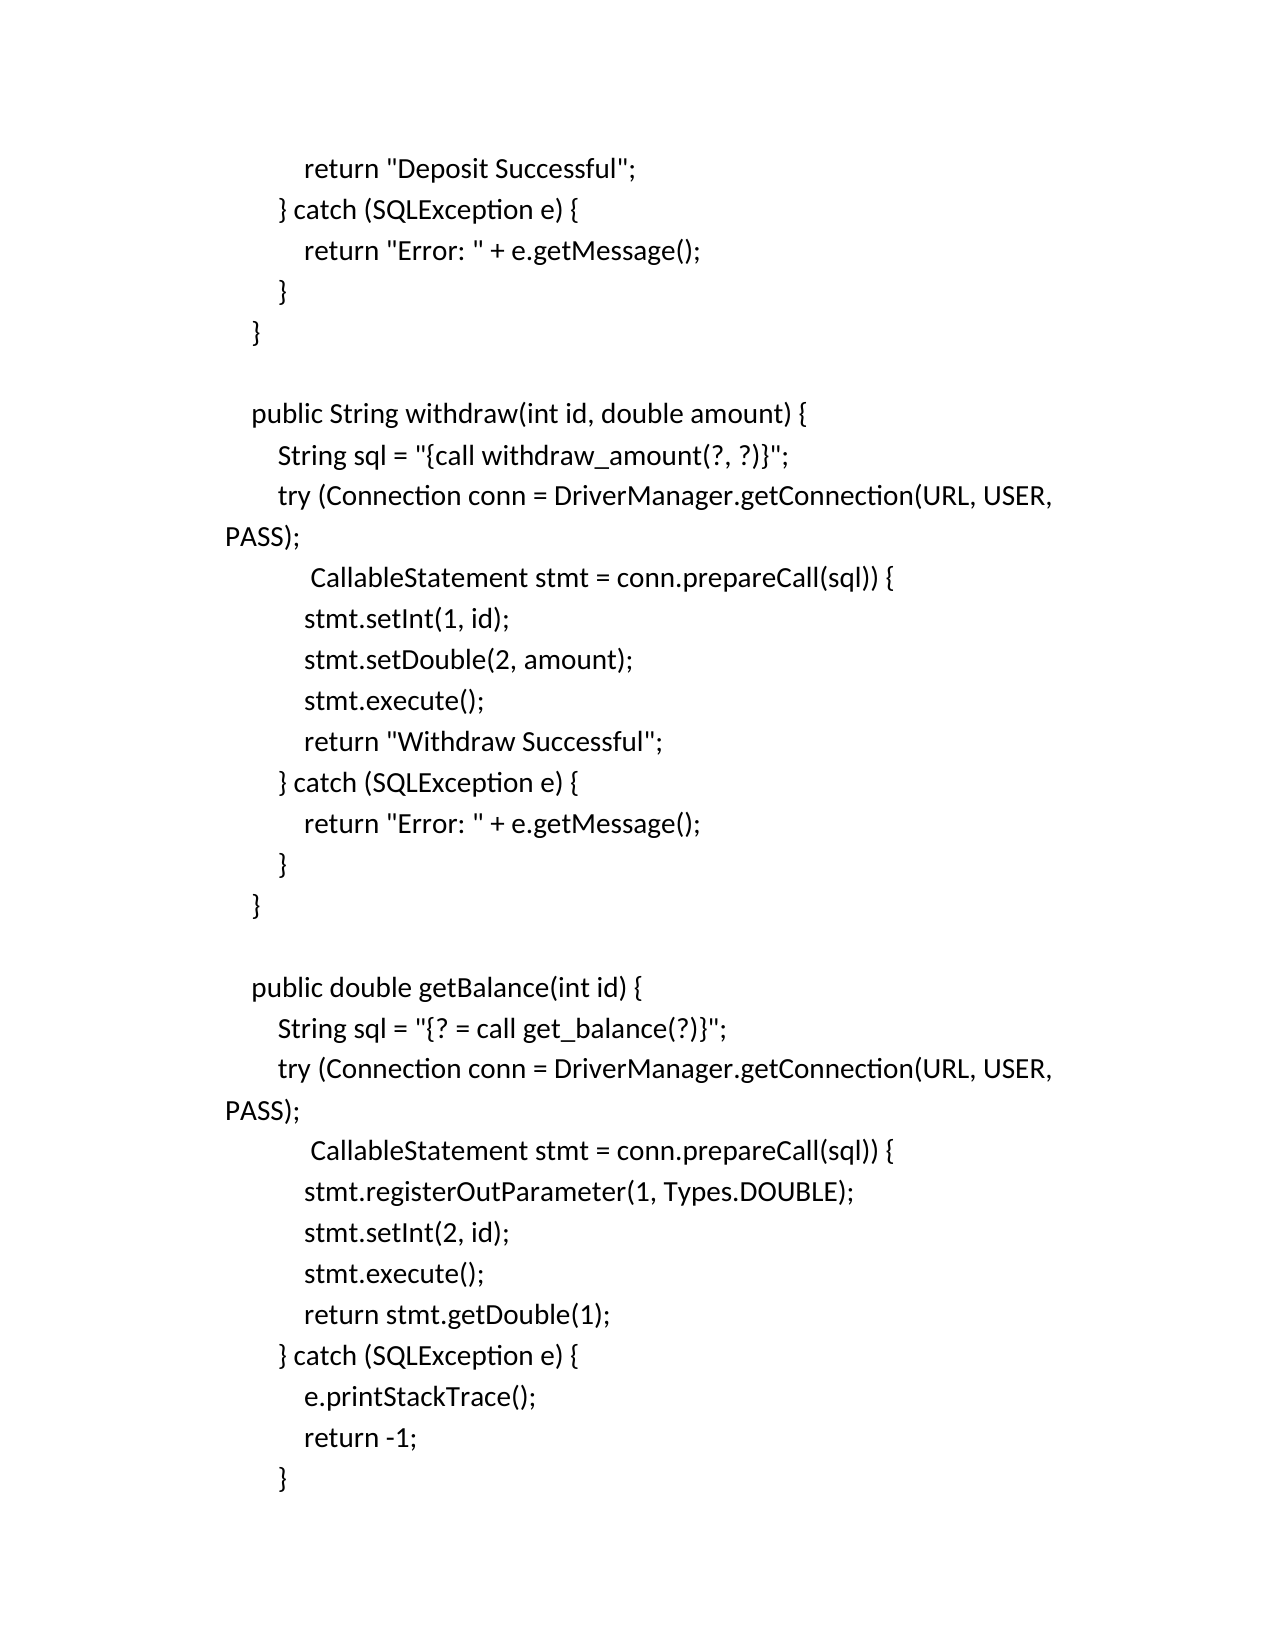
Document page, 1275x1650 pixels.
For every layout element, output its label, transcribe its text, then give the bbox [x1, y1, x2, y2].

list e.printStackTrace(); [225, 1378, 1125, 1414]
list } [225, 273, 1125, 308]
list stmt.execute(); [225, 1255, 1125, 1291]
list stmt.registerOutParameter(1, Types.DOUBLE); [225, 1173, 1125, 1209]
list } [225, 887, 1125, 922]
list try (Connection conn = DriverManager.getConnection(URL, USER, PASS); [225, 477, 1125, 554]
list return stmt.getDouble(1); [225, 1296, 1125, 1332]
list return "Error: " + e.getMessage(); [225, 805, 1125, 841]
list } catch (SQLException e) { [225, 1337, 1125, 1373]
list public String withdraw(int id, double amount) { [225, 396, 1125, 431]
list } [225, 846, 1125, 882]
list String sql = "{call withdraw_amount(?, ?)}"; [225, 437, 1125, 472]
list return "Deposit Successful"; [225, 150, 1125, 186]
list } [225, 314, 1125, 349]
list CallableStatement stmt = conn.prepareCall(sql)) { [225, 1132, 1125, 1168]
list try (Connection conn = DriverManager.getConnection(URL, USER, PASS); [225, 1051, 1125, 1127]
list public double getBalance(int id) { [225, 969, 1125, 1004]
list String sql = "{? = call get_balance(?)}"; [225, 1010, 1125, 1045]
list return "Error: " + e.getMessage(); [225, 232, 1125, 267]
list stmt.setInt(1, id); [225, 600, 1125, 636]
list stmt.setDouble(2, amount); [225, 641, 1125, 677]
list } [225, 1460, 1125, 1496]
list return "Withdraw Successful"; [225, 723, 1125, 759]
list stmt.execute(); [225, 682, 1125, 718]
list } catch (SQLException e) { [225, 191, 1125, 227]
list CallableStatement stmt = conn.prepareCall(sql)) { [225, 559, 1125, 595]
list return -1; [225, 1419, 1125, 1455]
list stmt.setInt(2, id); [225, 1214, 1125, 1250]
list } catch (SQLException e) { [225, 764, 1125, 800]
